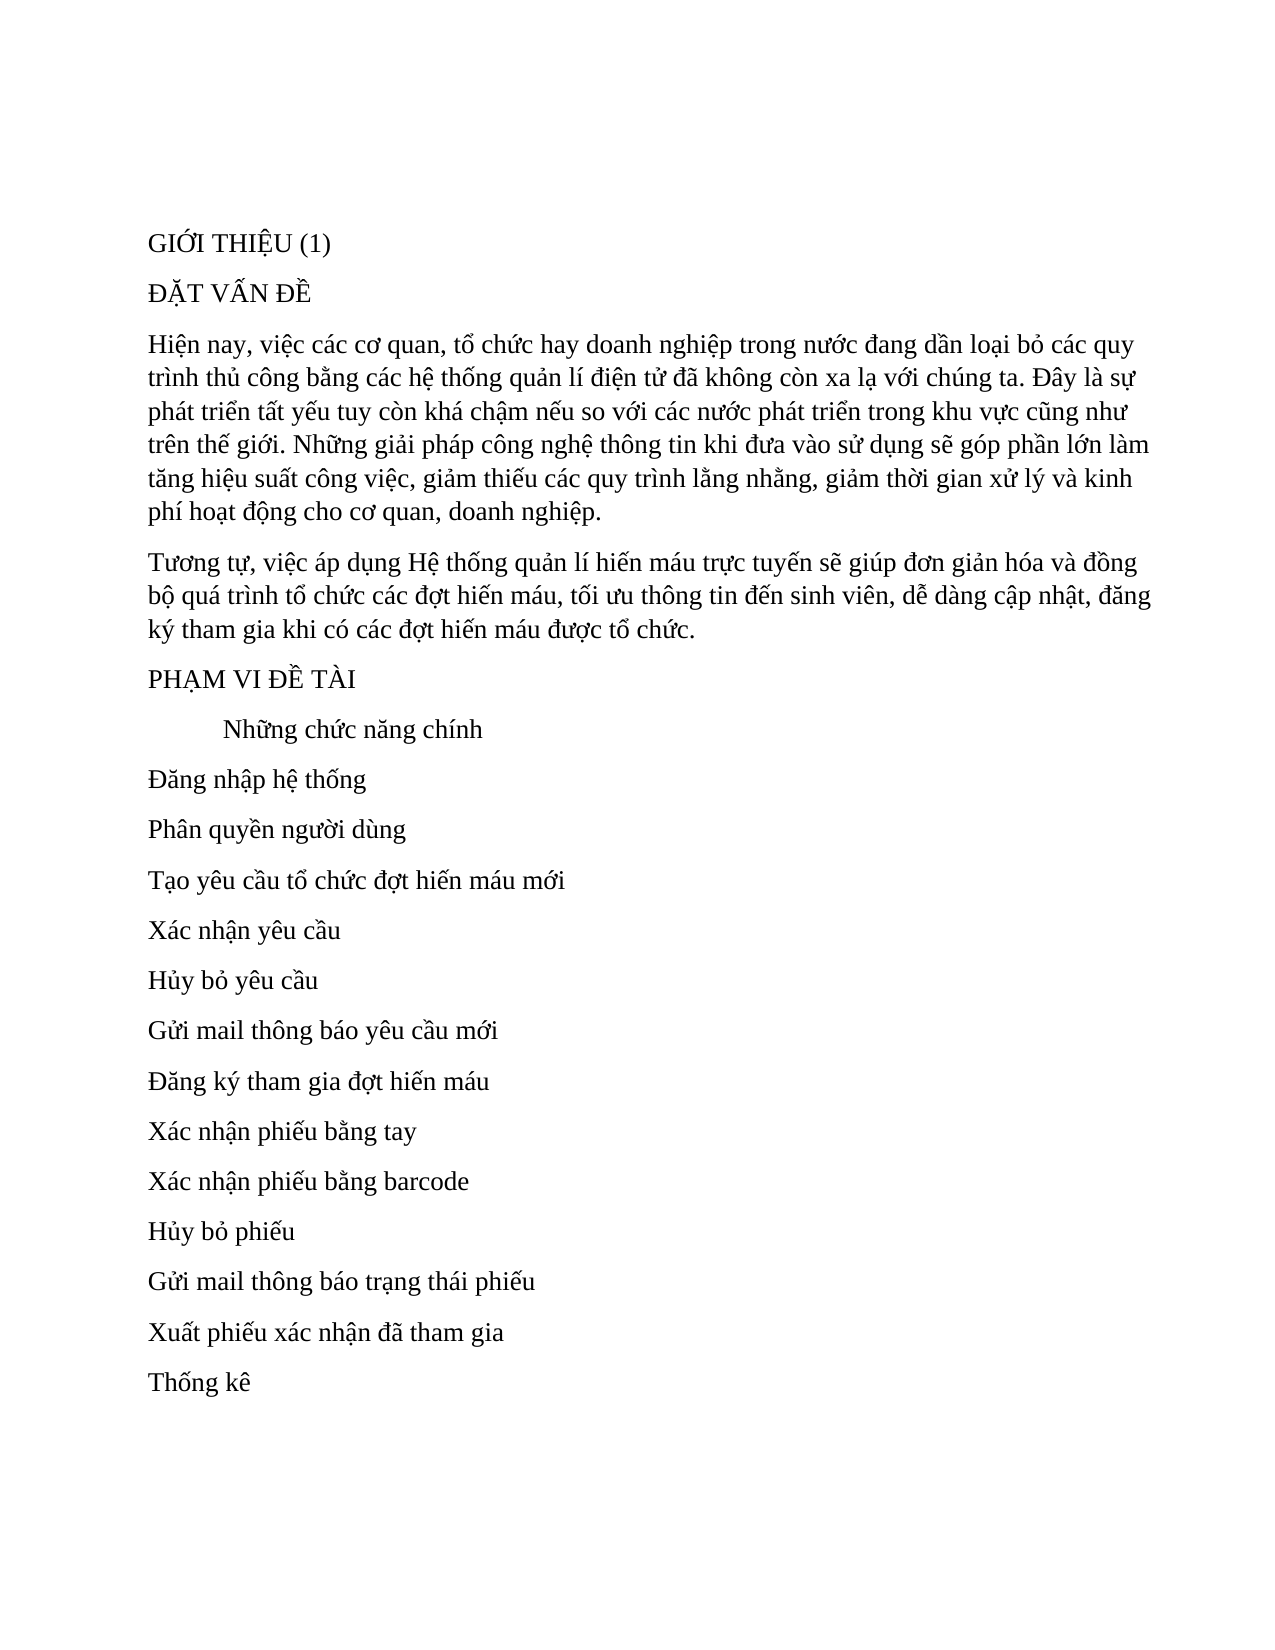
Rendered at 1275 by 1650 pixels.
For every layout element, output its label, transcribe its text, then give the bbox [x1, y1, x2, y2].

text Xác nhận yêu cầu [148, 914, 1157, 945]
text Xuất phiếu xác nhận đã tham gia [148, 1316, 1157, 1347]
text Xác nhận phiếu bằng barcode [148, 1165, 1157, 1196]
text Tạo yêu cầu tổ chức đợt hiến máu mới [148, 864, 1157, 895]
text Hủy bỏ yêu cầu [148, 964, 1157, 995]
text GIỚI THIỆU (1) [148, 227, 1157, 258]
text Thống kê [148, 1366, 1157, 1397]
text Phân quyền người dùng [148, 814, 1157, 845]
text PHẠM VI ĐỀ TÀI [148, 663, 1157, 694]
text Hủy bỏ phiếu [148, 1215, 1157, 1246]
text ĐẶT VẤN ĐỀ [148, 278, 1157, 309]
text Tương tự, việc áp dụng Hệ thống quản lí hiến máu trực tuyến sẽ giúp đơn giản hóa và đồng bộ quá trình tổ chức các đợt hiến máu, tối ưu thông tin đến sinh viên, dễ dàng cập nhật, đăng ký tham gia khi có các đợt hiến máu được tổ chức. [148, 546, 1157, 644]
text Hiện nay, việc các cơ quan, tổ chức hay doanh nghiệp trong nước đang dần loại bỏ các quy trình thủ công bằng các hệ thống quản lí điện tử đã không còn xa lạ với chúng ta. Đây là sự phát triển tất yếu tuy còn khá chậm nếu so với các nước phát triển trong khu vực cũng như trên thế giới. Những giải pháp công nghệ thông tin khi đưa vào sử dụng sẽ góp phần lớn làm tăng hiệu suất công việc, giảm thiếu các quy trình lằng nhằng, giảm thời gian xử lý và kinh phí hoạt động cho cơ quan, doanh nghiệp. [148, 328, 1157, 527]
text Xác nhận phiếu bằng tay [148, 1115, 1157, 1146]
text Đăng nhập hệ thống [148, 763, 1157, 794]
text Gửi mail thông báo trạng thái phiếu [148, 1266, 1157, 1297]
text Những chức năng chính [148, 713, 1157, 744]
text Đăng ký tham gia đợt hiến máu [148, 1065, 1157, 1096]
text Gửi mail thông báo yêu cầu mới [148, 1014, 1157, 1046]
